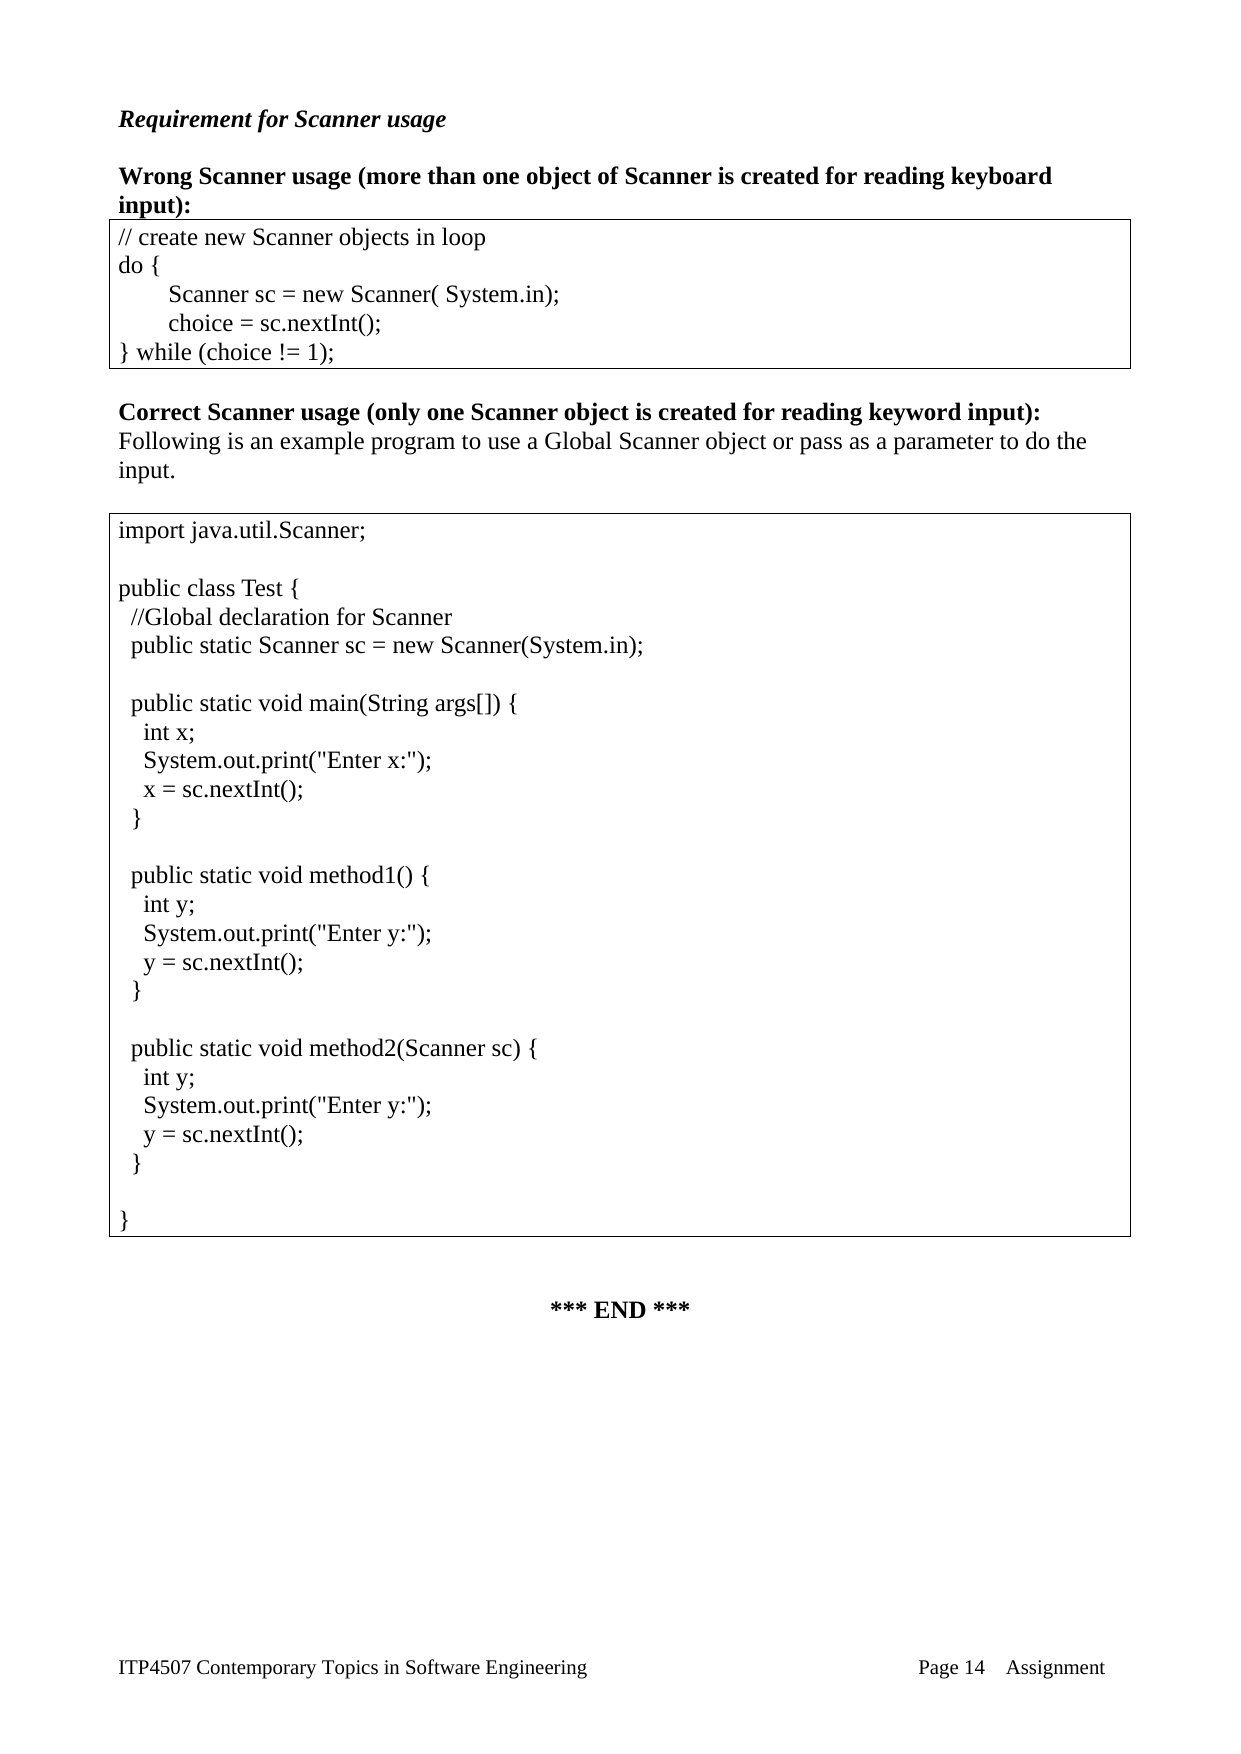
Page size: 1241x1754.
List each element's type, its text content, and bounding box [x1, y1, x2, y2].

text public static void method2(Scanner sc) { [118, 1033, 1122, 1062]
text System.out.print("Enter x:"); [118, 746, 1122, 774]
text } [118, 803, 1122, 832]
text int y; [118, 1062, 1122, 1091]
text public class Test { [118, 573, 1122, 602]
text Scanner sc = new Scanner( System.in); [118, 279, 1122, 308]
text System.out.print("Enter y:"); [118, 1091, 1122, 1119]
text } [118, 1148, 1122, 1177]
text Correct Scanner usage (only one Scanner object is created for reading keyword input): [118, 397, 1122, 426]
text choice = sc.nextInt(); [118, 308, 1122, 334]
text public static void main(String args[]) { [118, 688, 1122, 717]
text } [118, 976, 1122, 1004]
text System.out.print("Enter y:"); [118, 918, 1122, 947]
text do { [118, 251, 1122, 279]
text x = sc.nextInt(); [118, 774, 1122, 803]
text Wrong Scanner usage (more than one object of Scanner is created for reading keyboard input): [118, 161, 1122, 219]
text y = sc.nextInt(); [118, 947, 1122, 976]
text *** END *** [118, 1295, 1122, 1324]
text Following is an example program to use a Global Scanner object or pass as a parameter to do the input. [118, 426, 1122, 484]
text } while (choice != 1); [110, 334, 1130, 368]
text int y; [118, 889, 1122, 918]
text //Global declaration for Scanner [118, 602, 1122, 631]
text import java.util.Scanner; [110, 514, 1130, 544]
text y = sc.nextInt(); [118, 1119, 1122, 1148]
text int x; [118, 717, 1122, 746]
text // create new Scanner objects in loop [110, 220, 1130, 251]
text public static void method1() { [118, 861, 1122, 889]
text } [110, 1202, 1130, 1236]
text public static Scanner sc = new Scanner(System.in); [118, 631, 1122, 659]
text Requirement for Scanner usage [118, 104, 1122, 132]
